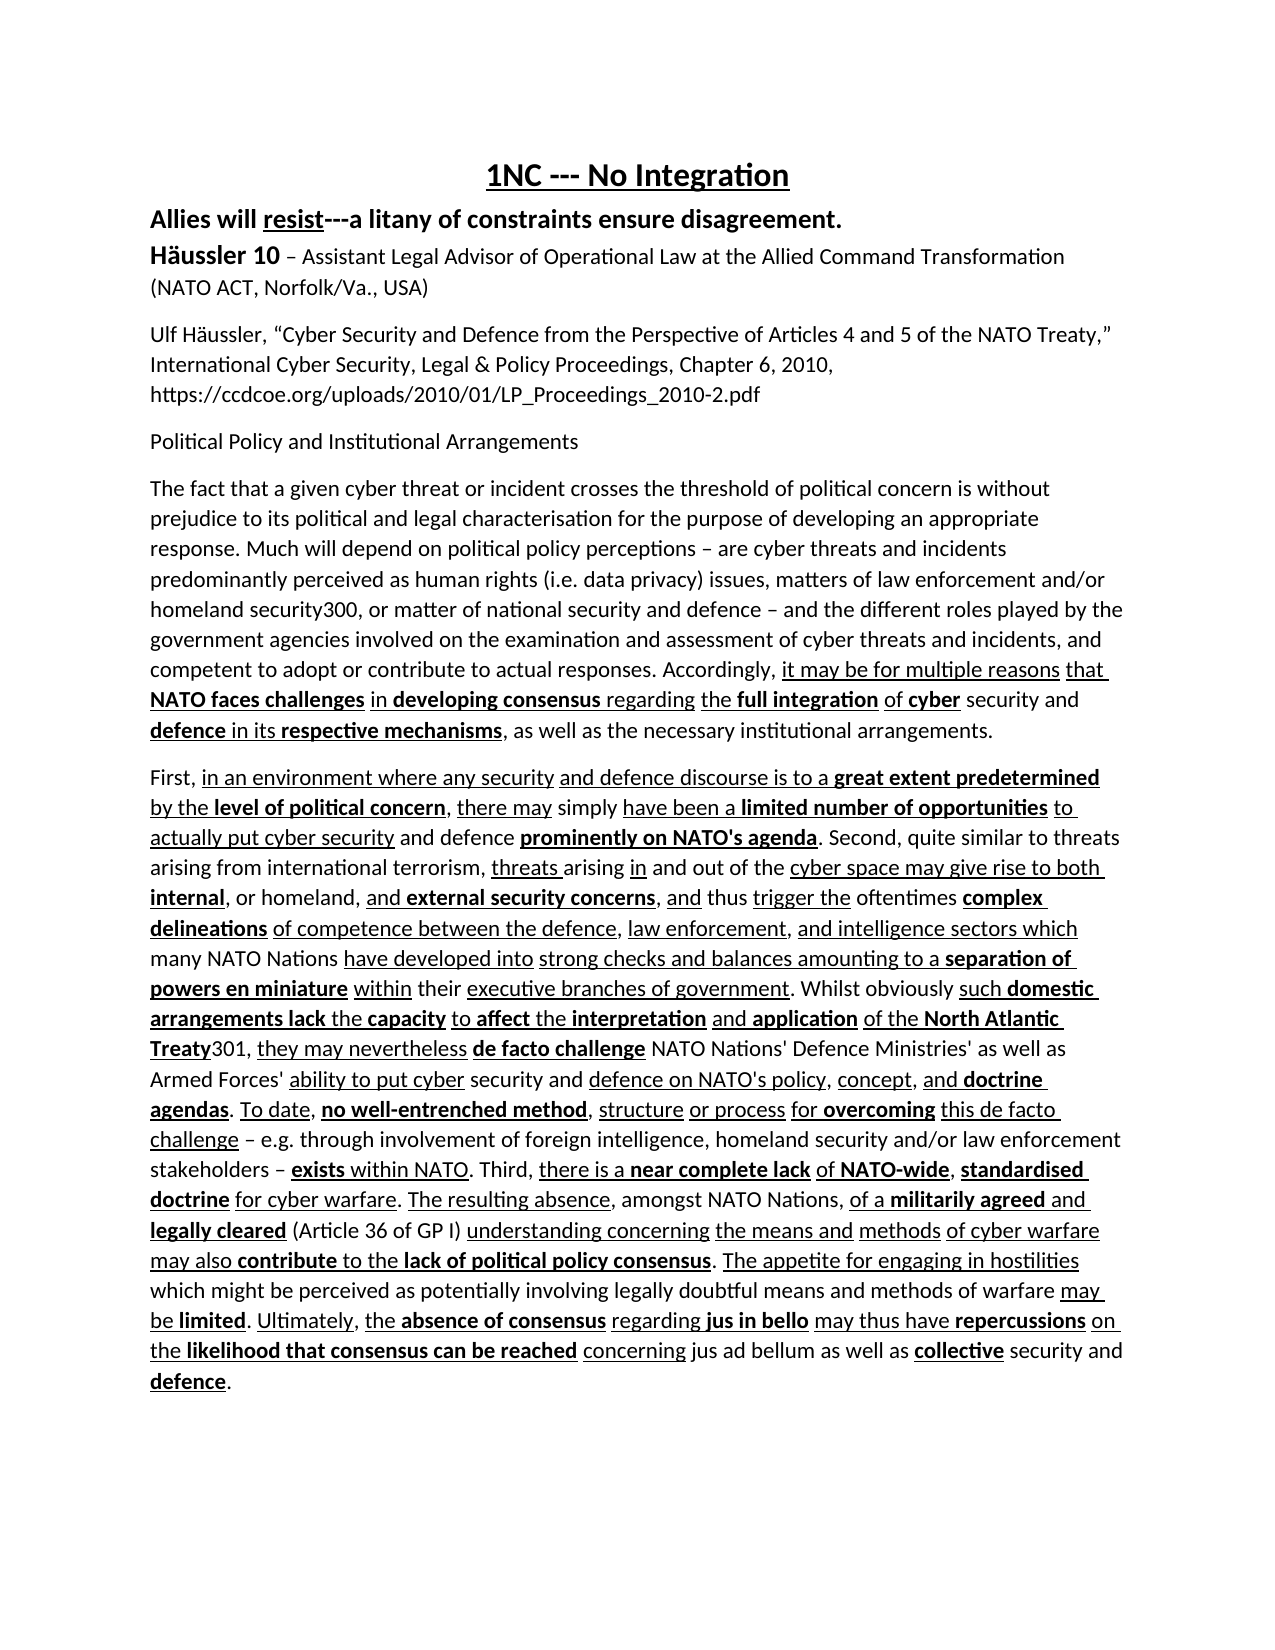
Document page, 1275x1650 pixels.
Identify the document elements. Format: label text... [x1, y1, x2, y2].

subtitle Allies will resist---a litany of constraints ensure disagreement. [150, 202, 1125, 235]
text Häussler 10 – Assistant Legal Advisor of Operational Law at the Allied Command Transformation (NATO ACT, Norfolk/Va., USA) [150, 238, 1125, 301]
text Ulf Häussler, “Cyber Security and Defence from the Perspective of Articles 4 and 5 of the NATO Treaty,” International Cyber Security, Legal & Policy Proceedings, Chapter 6, 2010, https://ccdcoe.org/uploads/2010/01/LP_Proceedings_2010-2.pdf [150, 320, 1125, 408]
text The fact that a given cyber threat or incident crosses the threshold of political concern is without prejudice to its political and legal characterisation for the purpose of developing an appropriate response. Much will depend on political policy perceptions – are cyber threats and incidents predominantly perceived as human rights (i.e. data privacy) issues, matters of law enforcement and/or homeland security300, or matter of national security and defence – and the different roles played by the government agencies involved on the examination and assessment of cyber threats and incidents, and competent to adopt or contribute to actual responses. Accordingly, it may be for multiple reasons that NATO faces challenges in developing consensus regarding the full integration of cyber security and defence in its respective mechanisms, as well as the necessary institutional arrangements. [150, 474, 1125, 744]
text Political Policy and Institutional Arrangements [150, 427, 1125, 455]
subtitle 1NC --- No Integration [150, 154, 1125, 195]
text First, in an environment where any security and defence discourse is to a great extent predetermined by the level of political concern, there may simply have been a limited number of opportunities to actually put cyber security and defence prominently on NATO's agenda. Second, quite similar to threats arising from international terrorism, threats arising in and out of the cyber space may give rise to both internal, or homeland, and external security concerns, and thus trigger the oftentimes complex delineations of competence between the defence, law enforcement, and intelligence sectors which many NATO Nations have developed into strong checks and balances amounting to a separation of powers en miniature within their executive branches of government. Whilst obviously such domestic arrangements lack the capacity to affect the interpretation and application of the North Atlantic Treaty301, they may nevertheless de facto challenge NATO Nations' Defence Ministries' as well as Armed Forces' ability to put cyber security and defence on NATO's policy, concept, and doctrine agendas. To date, no well-entrenched method, structure or process for overcoming this de facto challenge – e.g. through involvement of foreign intelligence, homeland security and/or law enforcement stakeholders – exists within NATO. Third, there is a near complete lack of NATO-wide, standardised doctrine for cyber warfare. The resulting absence, amongst NATO Nations, of a militarily agreed and legally cleared (Article 36 of GP I) understanding concerning the means and methods of cyber warfare may also contribute to the lack of political policy consensus. The appetite for engaging in hostilities which might be perceived as potentially involving legally doubtful means and methods of warfare may be limited. Ultimately, the absence of consensus regarding jus in bello may thus have repercussions on the likelihood that consensus can be reached concerning jus ad bellum as well as collective security and defence. [150, 763, 1125, 1395]
